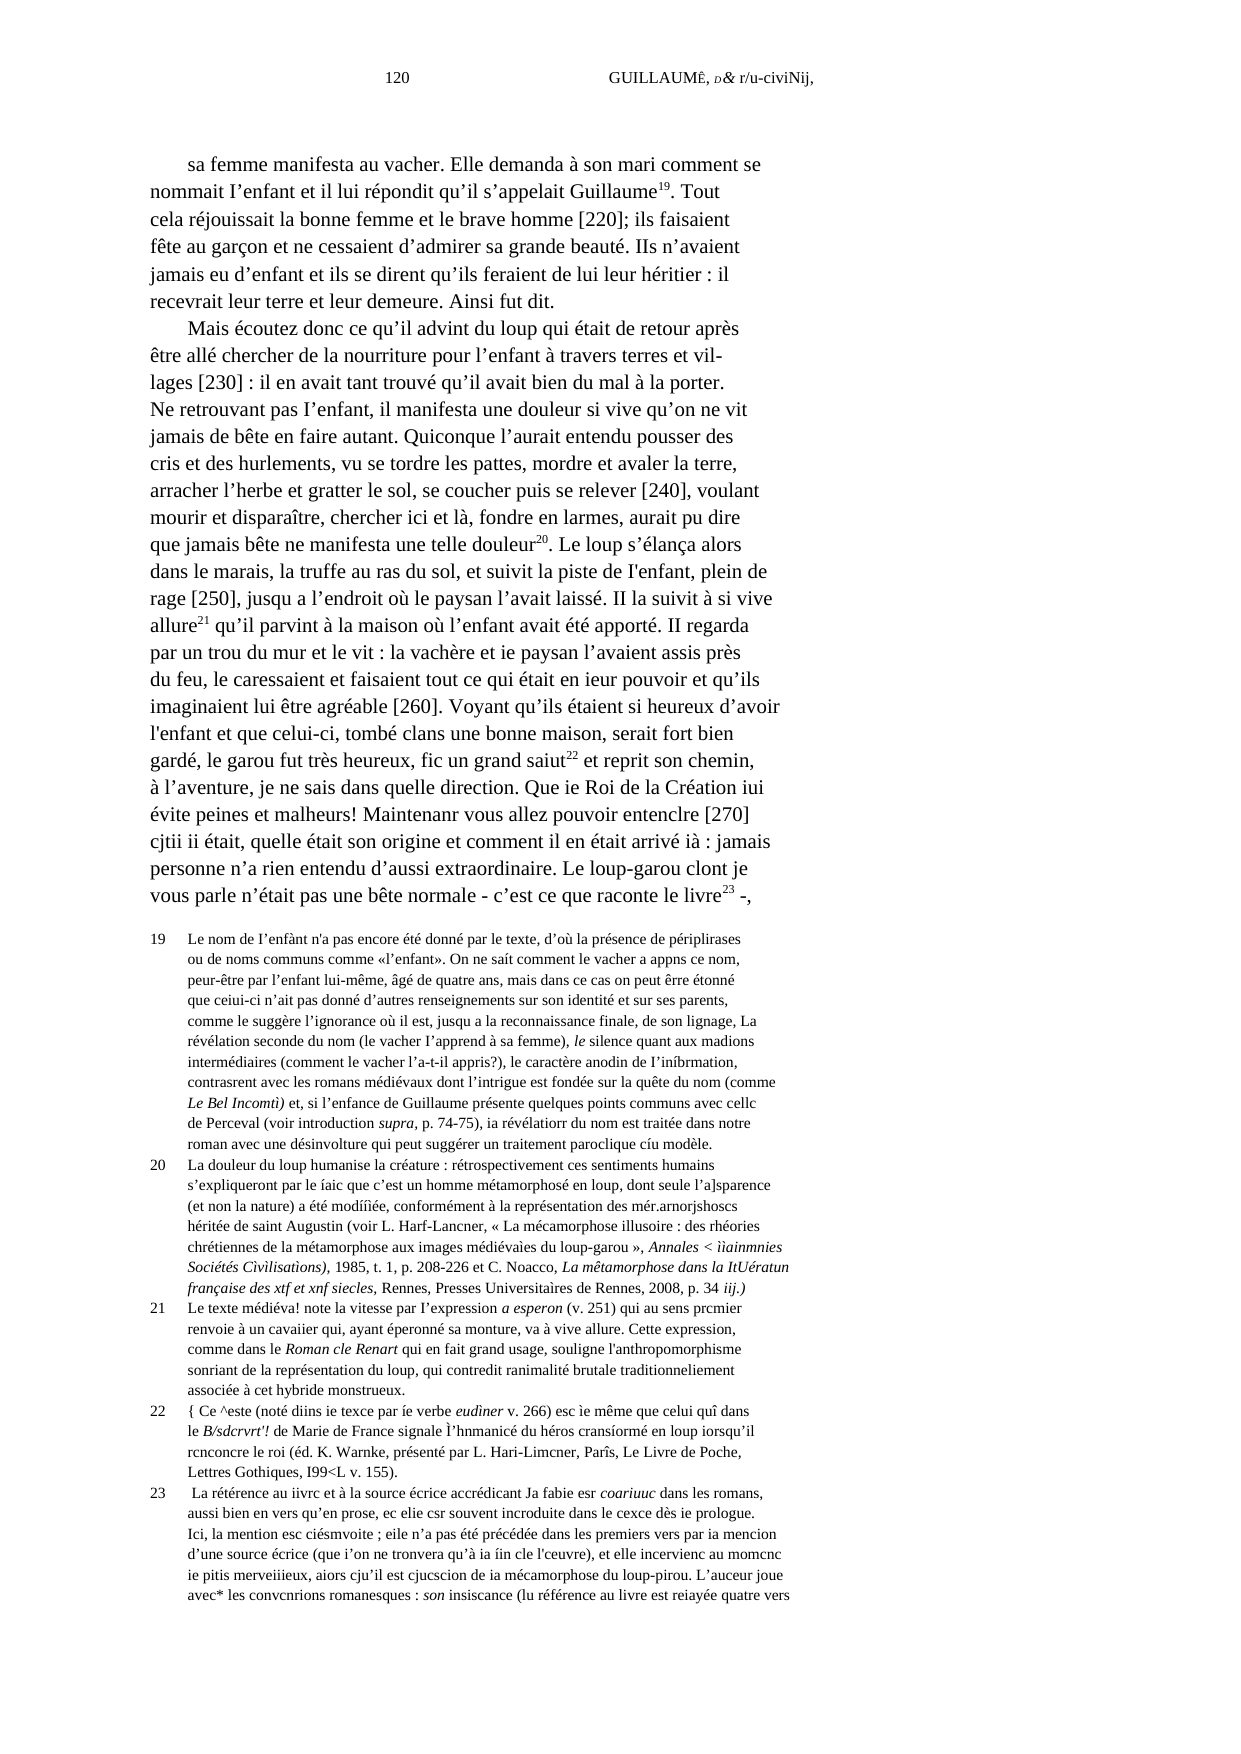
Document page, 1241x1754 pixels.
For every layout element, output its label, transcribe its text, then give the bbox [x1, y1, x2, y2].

text sa femme manifesta au vacher. Elle demanda à son mari comment se nommait I’enfant et il lui répondit qu’il s’appelait Guillaume. Tout cela réjouissait la bonne femme et le brave homme [220]; ils faisaient fête au garçon et ne cessaient d’admirer sa grande beauté. IIs n’avaient jamais eu d’enfant et ils se dirent qu’ils feraient de lui leur héritier : il recevrait leur terre et leur demeure. Ainsi fut dit. [150, 149, 1090, 314]
text Mais écoutez donc ce qu’il advint du loup qui était de retour après être allé chercher de la nourriture pour l’enfant à travers terres et vil- lages [230] : il en avait tant trouvé qu’il avait bien du mal à la porter. Ne retrouvant pas I’enfant, il manifesta une douleur si vive qu’on ne vit jamais de bête en faire autant. Quiconque l’aurait entendu pousser des cris et des hurlements, vu se tordre les pattes, mordre et avaler la terre, arracher l’herbe et gratter le sol, se coucher puis se relever [240], voulant mourir et disparaître, chercher ici et là, fondre en larmes, aurait pu dire que jamais bête ne manifesta une telle douleur. Le loup s’élança alors dans le marais, la truffe au ras du sol, et suivit la piste de I'enfant, plein de rage [250], jusqu a l’endroit où le paysan l’avait laissé. II la suivit à si vive allure qu’il parvint à la maison où l’enfant avait été apporté. II regarda par un trou du mur et le vit : la vachère et ie paysan l’avaient assis près du feu, le caressaient et faisaient tout ce qui était en ieur pouvoir et qu’ils imaginaient lui être agréable [260]. Voyant qu’ils étaient si heureux d’avoir l'enfant et que celui-ci, tombé clans une bonne maison, serait fort bien gardé, le garou fut très heureux, fic un grand saiut et reprit son chemin, à l’aventure, je ne sais dans quelle direction. Que ie Roi de la Création iui évite peines et malheurs! Maintenanr vous allez pouvoir entenclre [270] cjtii ii était, quelle était son origine et comment il en était arrivé ià : jamais personne n’a rien entendu d’aussi extraordinaire. Le loup-garou clont je vous parle n’était pas une bête normale - c’est ce que raconte le livre -, mais c etait un humain, un fils cle roi. Et je peux même vous dire ce qui iui était arrivé, comment et à cause cle c]ui. [150, 314, 1090, 907]
